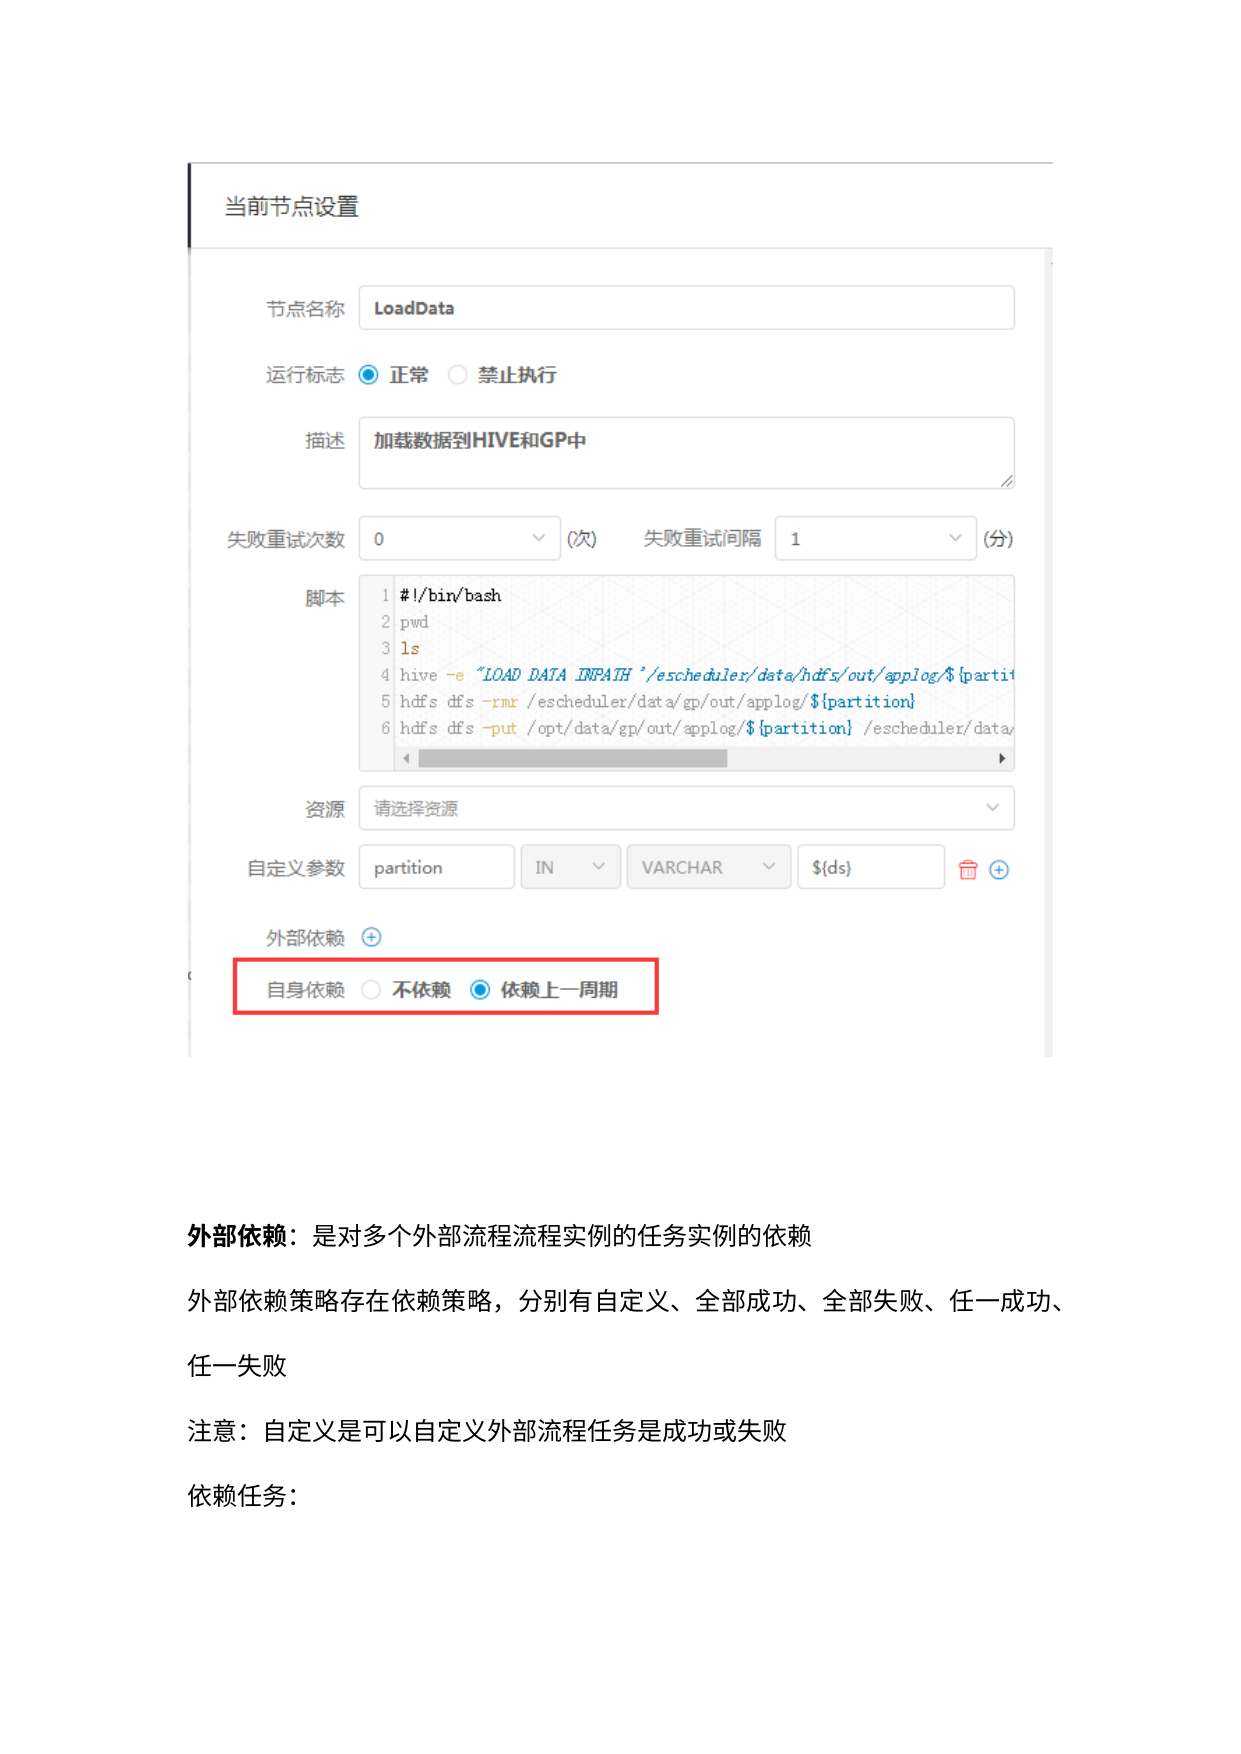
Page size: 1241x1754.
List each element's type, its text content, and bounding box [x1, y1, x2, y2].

text 外部依赖策略存在依赖策略，分别有自定义、全部成功、全部失败、任一成功、任一失败 [187, 1267, 1053, 1397]
text 注意：自定义是可以自定义外部流程任务是成功或失败 [187, 1397, 1053, 1462]
picture [187, 162, 1053, 1057]
text 外部依赖：是对多个外部流程流程实例的任务实例的依赖 [187, 1202, 1053, 1267]
text 依赖任务： [187, 1462, 1053, 1527]
